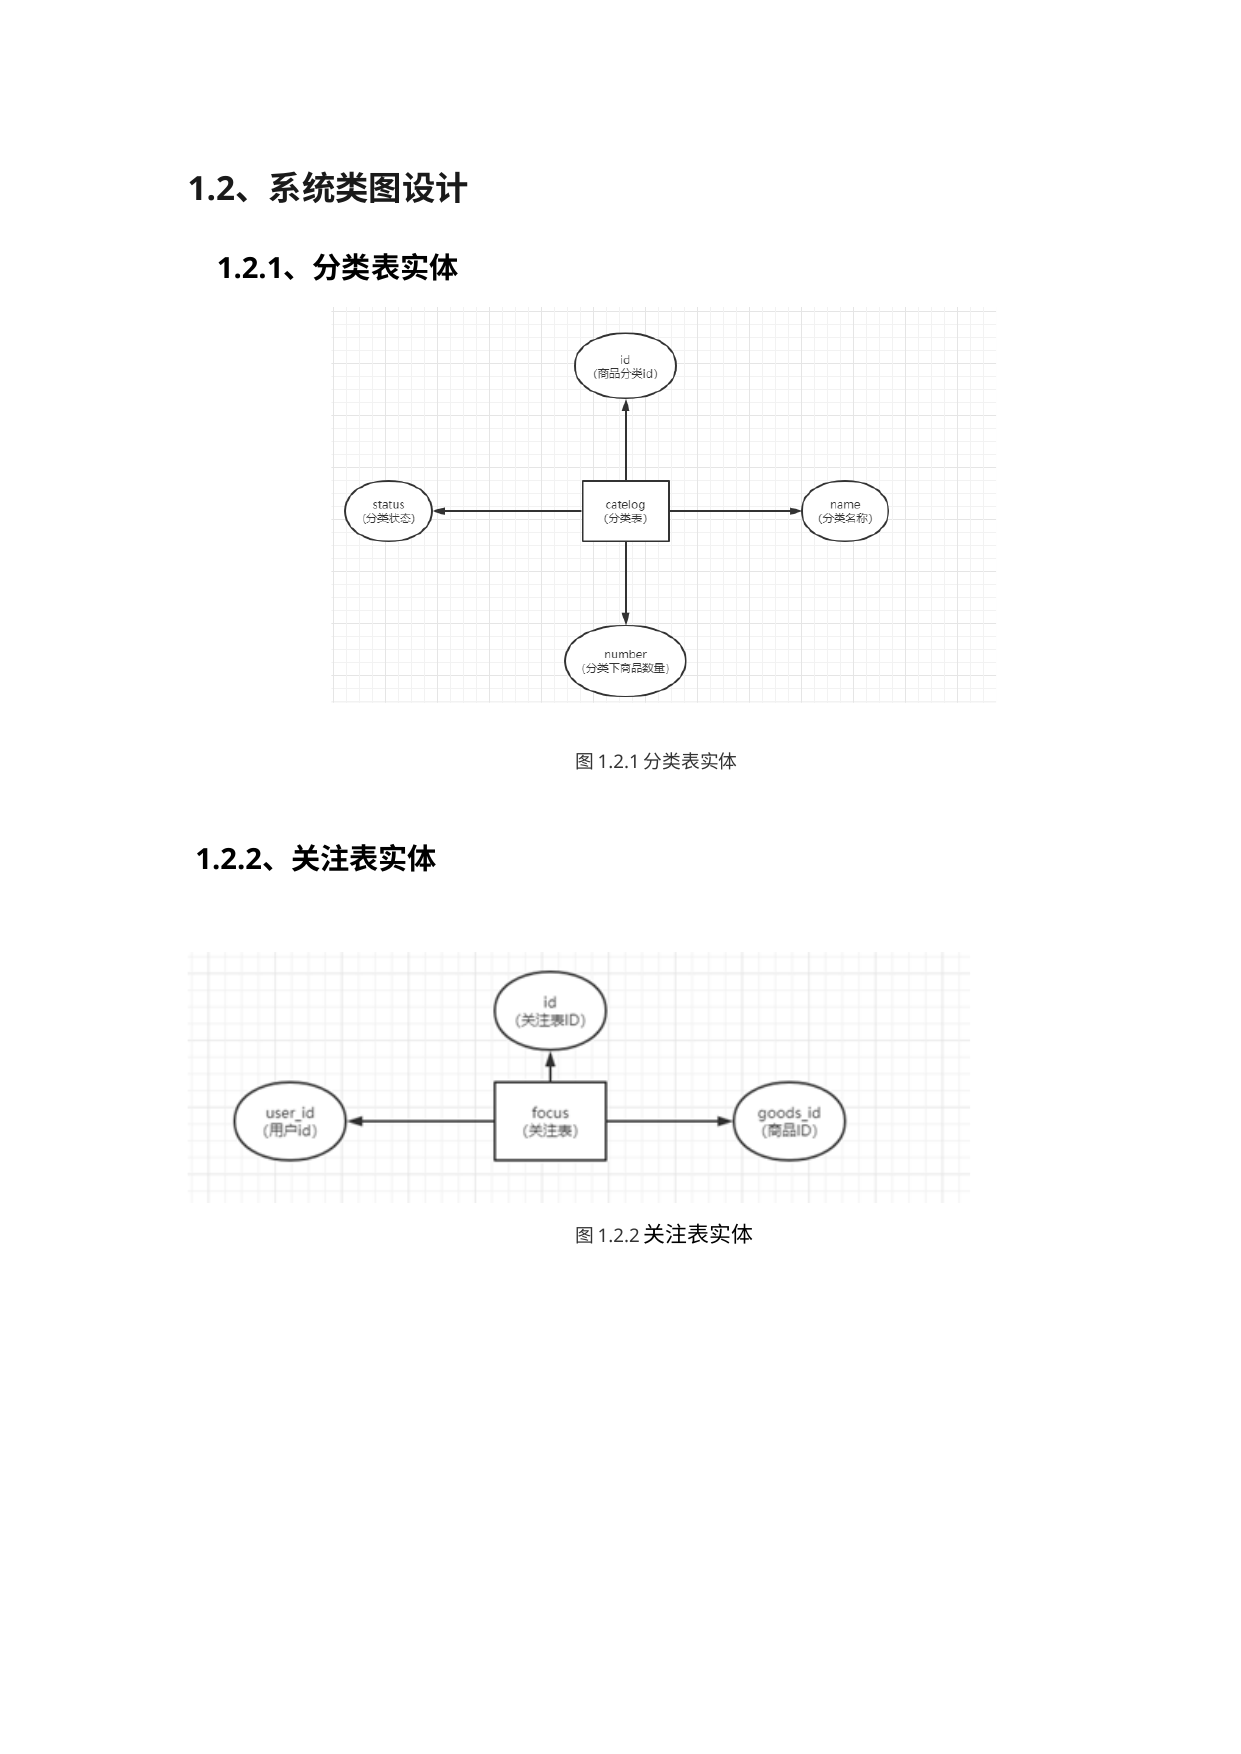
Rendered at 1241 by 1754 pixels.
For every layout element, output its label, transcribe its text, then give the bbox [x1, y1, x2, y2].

picture [187, 952, 971, 1203]
text 图1.2.1分类表实体 [537, 322, 1053, 774]
subtitle 1.2.1、分类表实体 [187, 244, 1053, 287]
picture [331, 307, 997, 703]
subtitle 1.2.2、关注表实体 [187, 835, 1053, 878]
subtitle 1.2、系统类图设计 [187, 162, 1053, 210]
text 图1.2.2关注表实体 [537, 1217, 1053, 1249]
